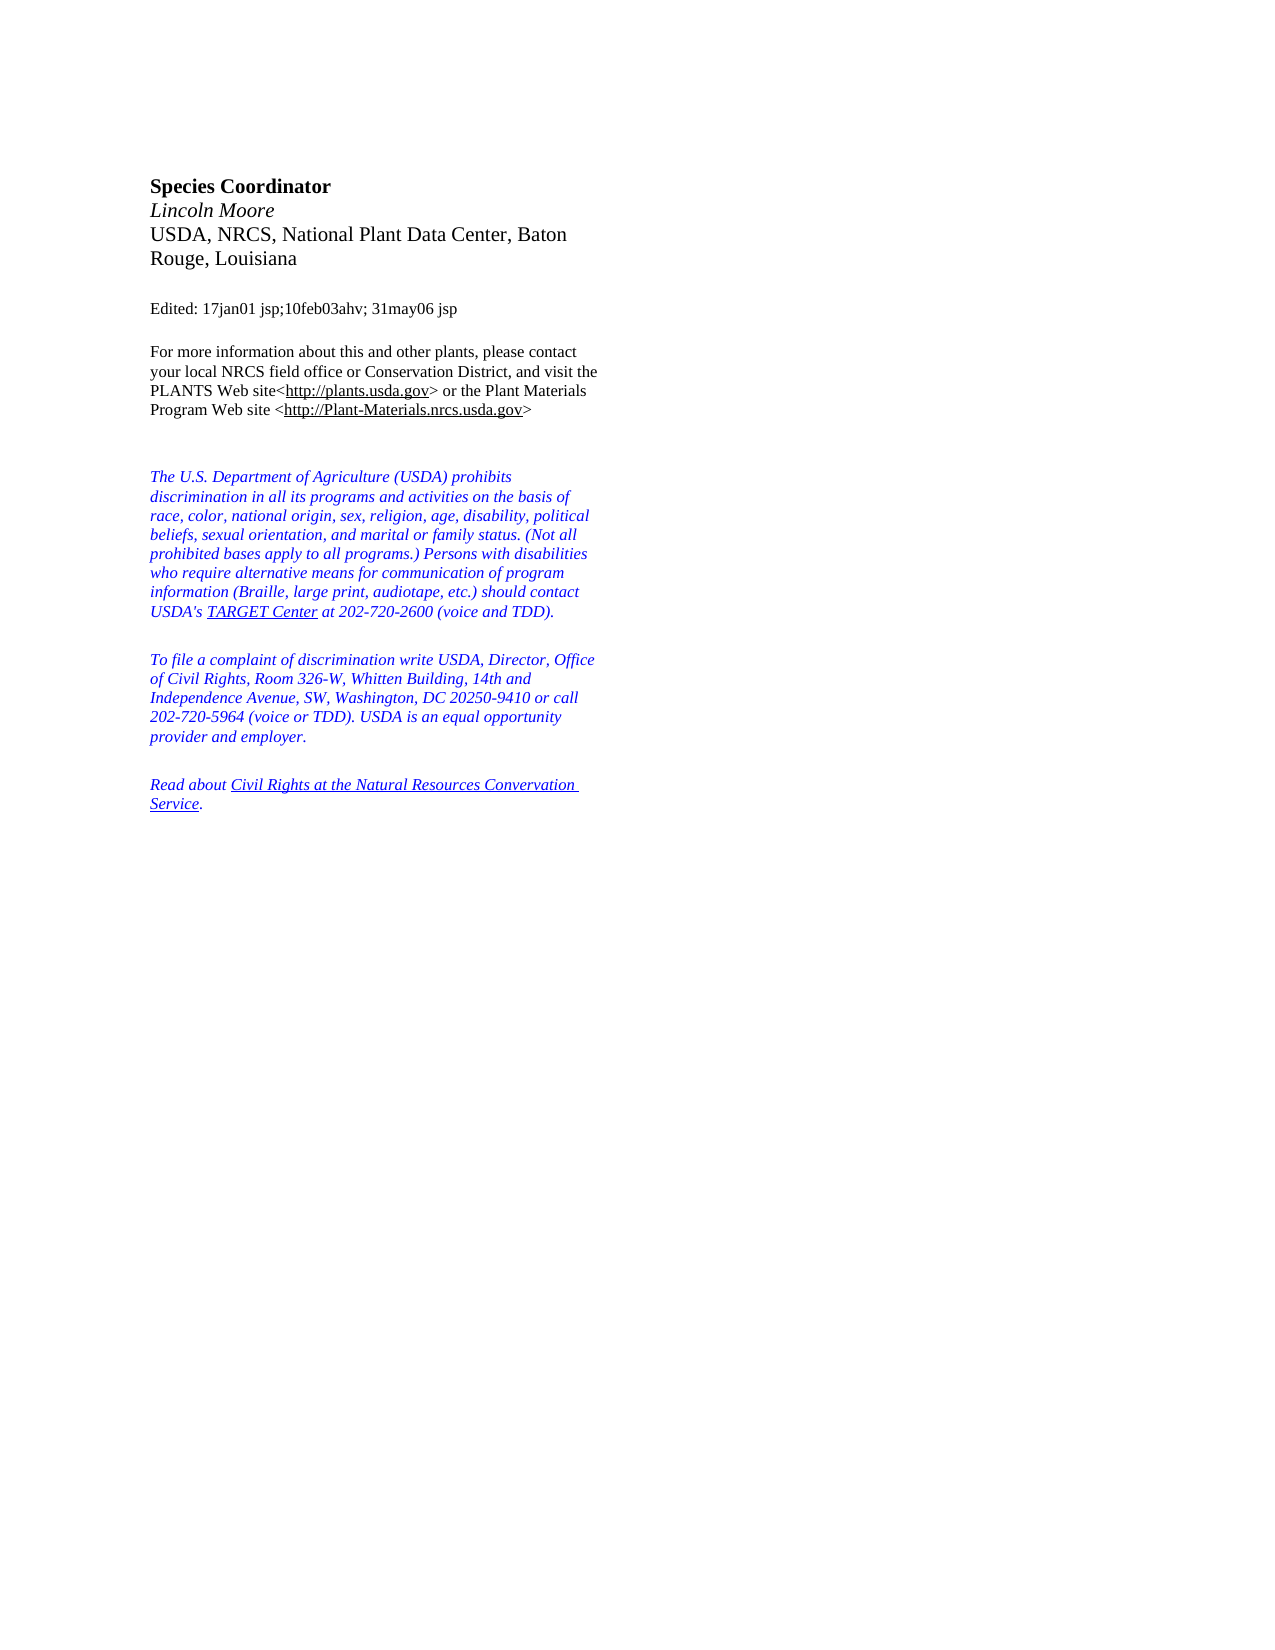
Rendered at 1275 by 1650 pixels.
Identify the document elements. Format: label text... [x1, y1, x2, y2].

subtitle Species Coordinator [150, 174, 600, 198]
text USDA, NRCS, , [150, 222, 600, 270]
text For more information about this and other plants, please contact your local NRCS field office or Conservation District, and visit the PLANTS Web site<http://plants.usda.gov> or the Plant Materials Program Web site <http://Plant-Materials.nrcs.usda.gov> [150, 342, 600, 419]
text Read about Civil Rights at the Natural Resources Convervation Service. [150, 775, 600, 813]
text The Department of Agriculture (USDA) prohibits discrimination in all its programs and activities on the basis of race, color, national origin, sex, religion, age, disability, political beliefs, sexual orientation, and marital or family status. (Not all prohibited bases apply to all programs.) Persons with disabilities who require alternative means for communication of program information (Braille, large print, audiotape, etc.) should contact USDA's TARGET Center at 202-720-2600 (voice and TDD). [150, 467, 600, 621]
text To file a complaint of discrimination write USDA, Director, Office of Civil Rights, Room 326-W, Whitten Building, 14th and Independence Avenue, SW, Washington, DC 20250-9410 or call 202-720-5964 (voice or TDD). USDA is an equal opportunity provider and employer. [150, 650, 600, 746]
text Edited: 17jan01 jsp;10feb03ahv; 31may06 jsp [150, 299, 600, 318]
